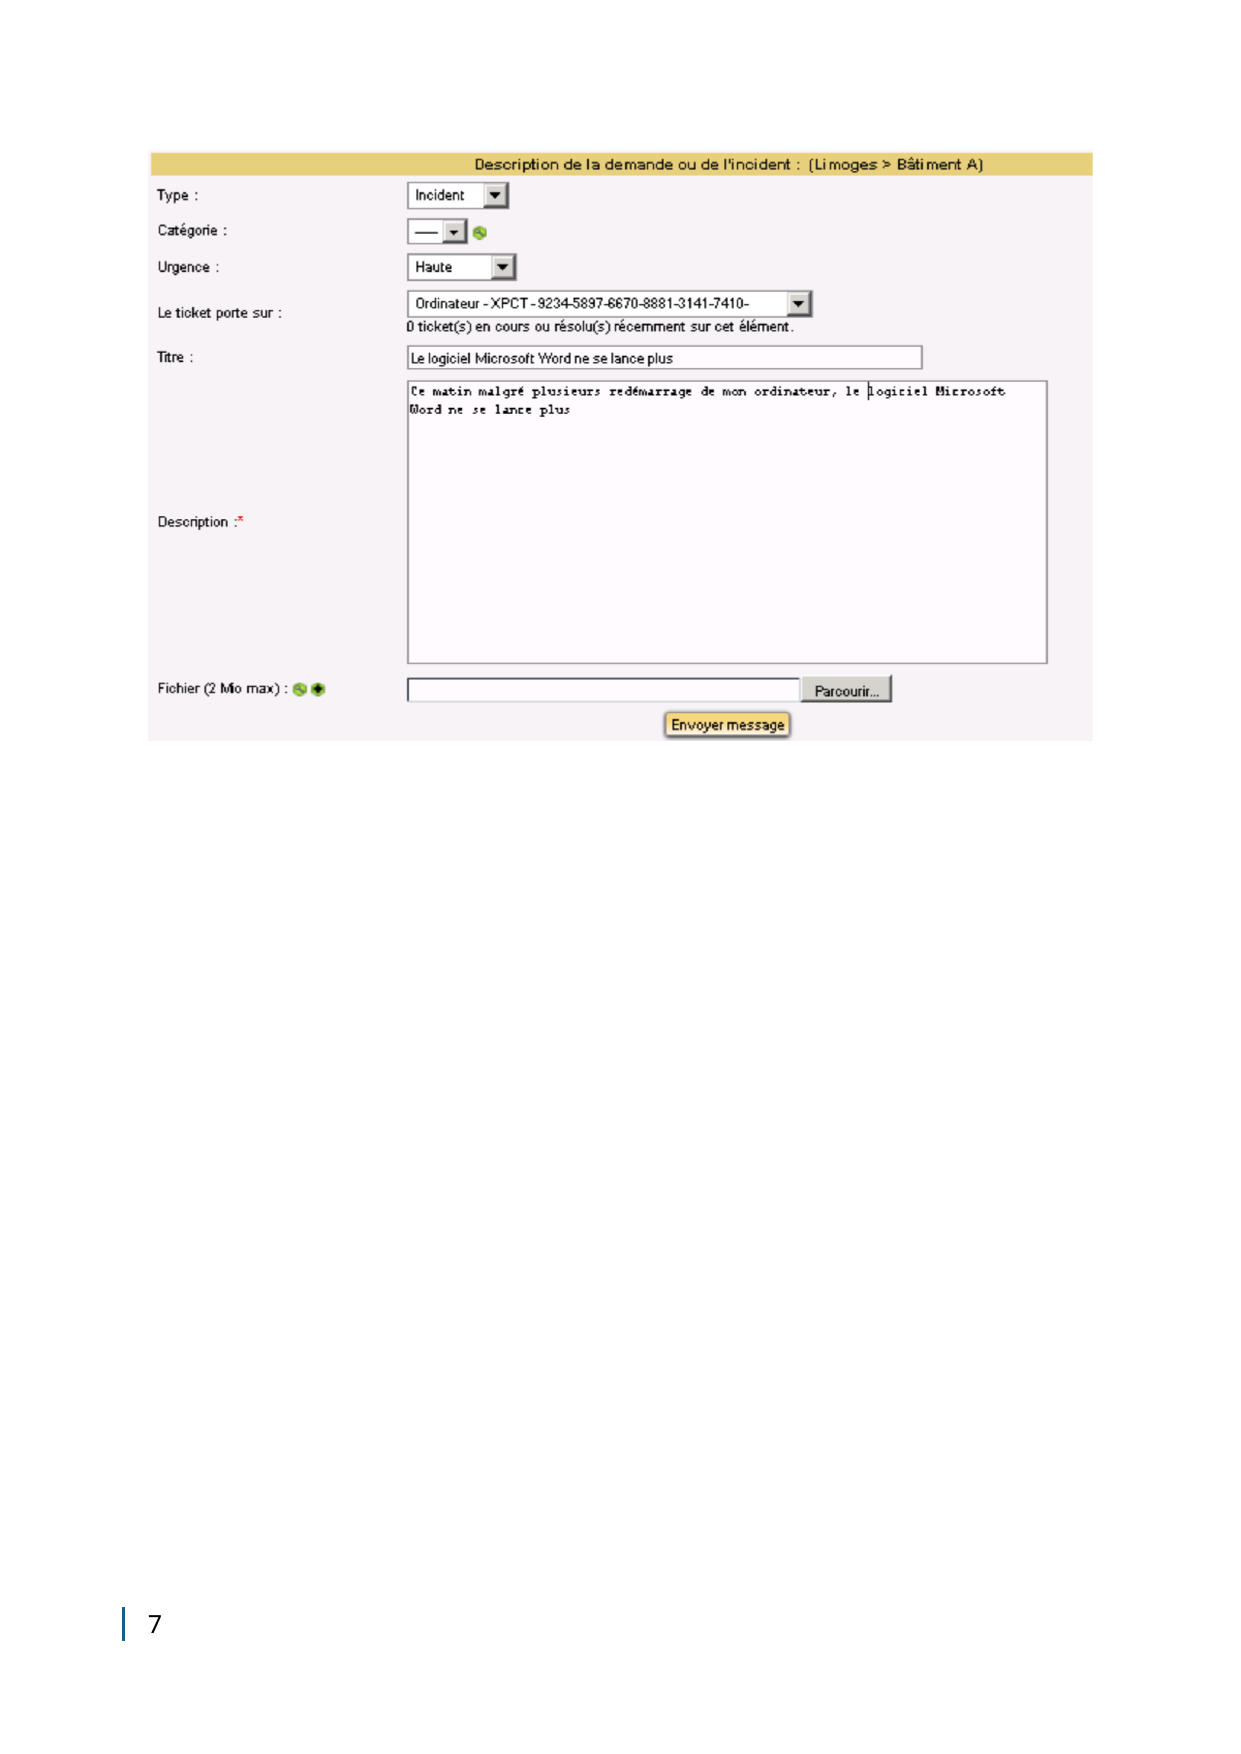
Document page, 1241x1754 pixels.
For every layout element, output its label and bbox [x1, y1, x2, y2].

picture [147, 147, 1093, 741]
